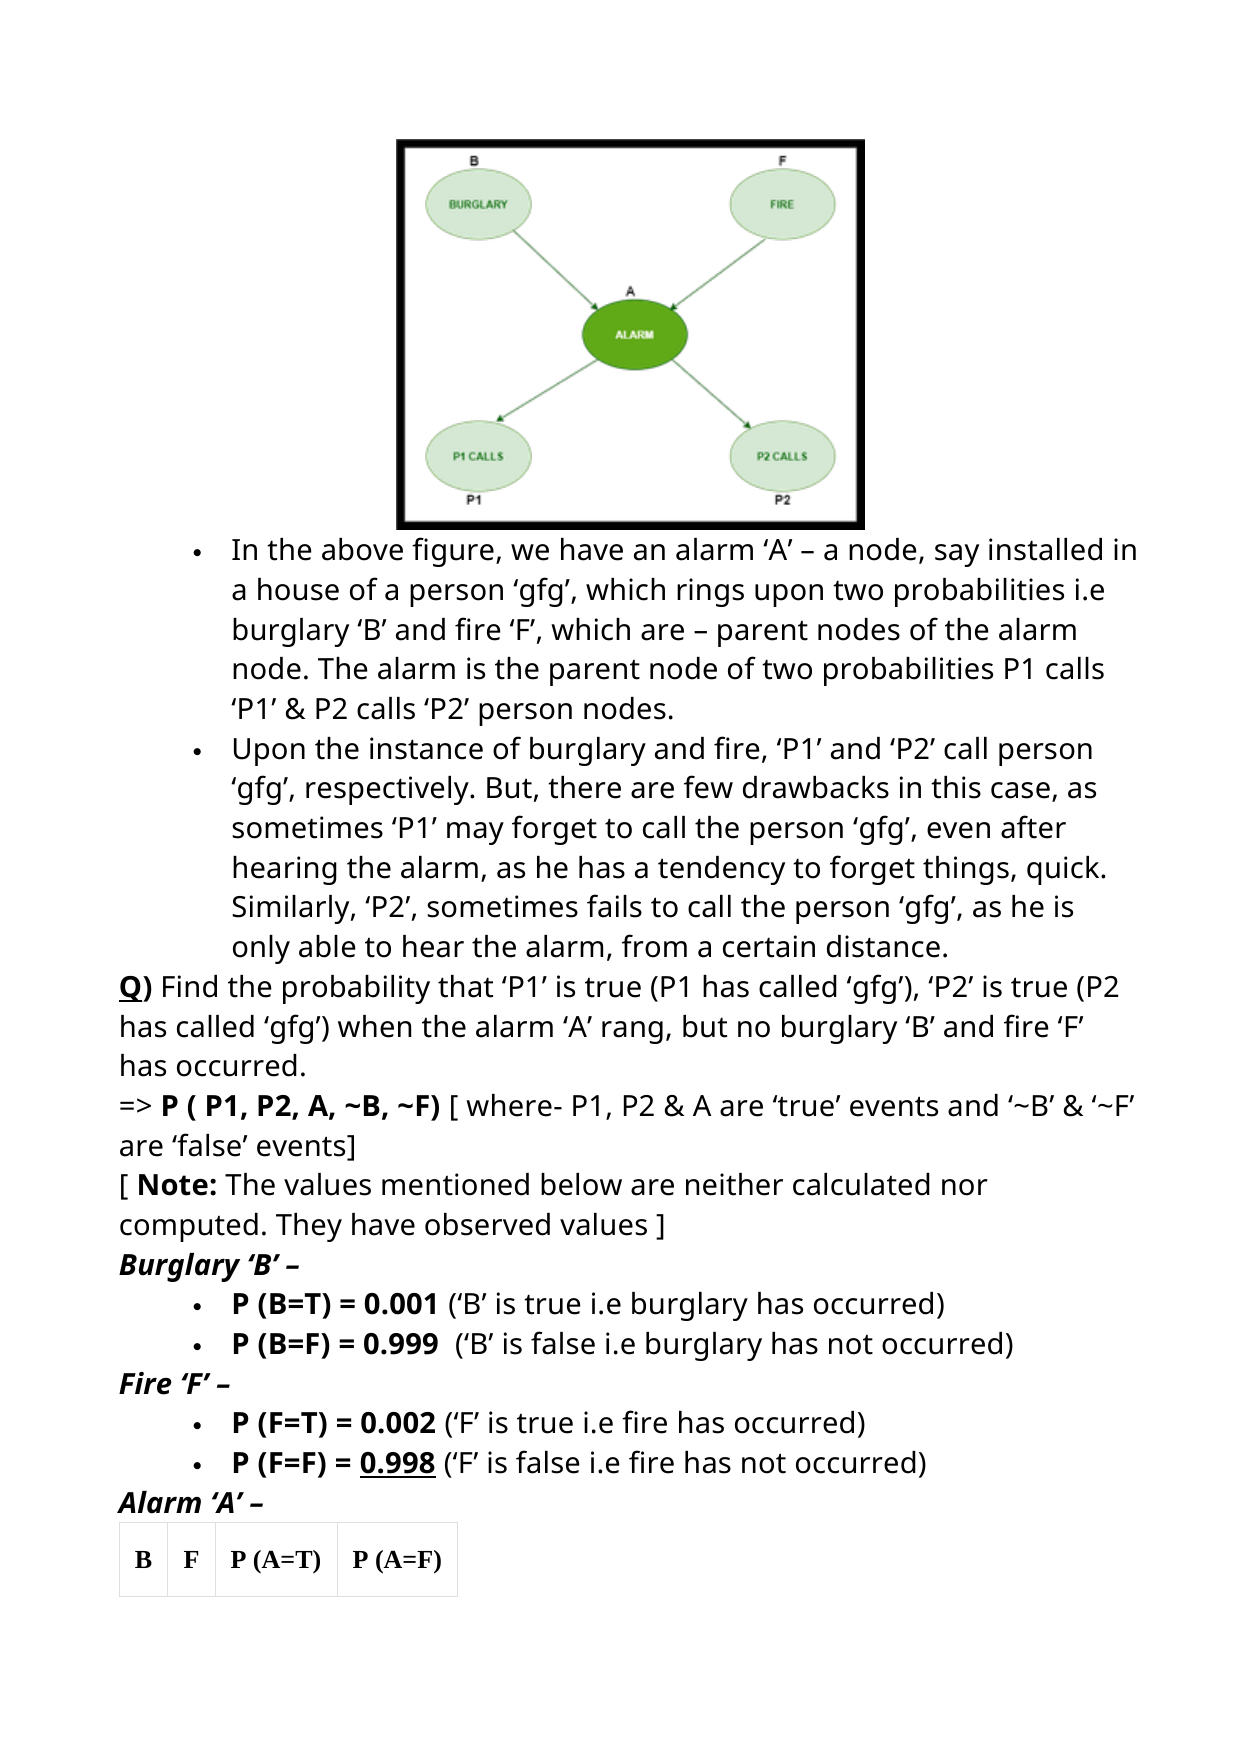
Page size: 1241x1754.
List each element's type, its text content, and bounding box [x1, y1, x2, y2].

text Burglary ‘B’ – [119, 1244, 1142, 1284]
text Alarm ‘A’ – [119, 1482, 1142, 1522]
table_header F [168, 1523, 215, 1596]
list P (B=F) = 0.999 (‘B’ is false i.e burglary has not occurred) [194, 1323, 1142, 1363]
text Fire ‘F’ – [119, 1363, 1142, 1403]
table_header P (A=F) [338, 1523, 457, 1596]
list P (F=T) = 0.002 (‘F’ is true i.e fire has occurred) [194, 1403, 1142, 1442]
picture [396, 139, 865, 530]
table_header P (A=T) [216, 1523, 337, 1596]
text => P ( P1, P2, A, ~B, ~F) [ where- P1, P2 & A are ‘true’ events and ‘~B’ & ‘~F’ are ‘false’ events] [119, 1085, 1142, 1164]
list P (B=T) = 0.001 (‘B’ is true i.e burglary has occurred) [194, 1284, 1142, 1323]
list In the above figure, we have an alarm ‘A’ – a node, say installed in a house of a person ‘gfg’, which rings upon two probabilities i.e burglary ‘B’ and fire ‘F’, which are – parent nodes of the alarm node. The alarm is the parent node of two probabilities P1 calls ‘P1’ & P2 calls ‘P2’ person nodes. [194, 529, 1142, 728]
text [ Note: The values mentioned below are neither calculated nor computed. They have observed values ] [119, 1164, 1142, 1244]
text Q) Find the probability that ‘P1’ is true (P1 has called ‘gfg’), ‘P2’ is true (P2 has called ‘gfg’) when the alarm ‘A’ rang, but no burglary ‘B’ and fire ‘F’ has occurred. [119, 966, 1142, 1085]
table_header B [120, 1523, 167, 1596]
list Upon the instance of burglary and fire, ‘P1’ and ‘P2’ call person ‘gfg’, respectively. But, there are few drawbacks in this case, as sometimes ‘P1’ may forget to call the person ‘gfg’, even after hearing the alarm, as he has a tendency to forget things, quick. Similarly, ‘P2’, sometimes fails to call the person ‘gfg’, as he is only able to hear the alarm, from a certain distance. [194, 728, 1142, 966]
list P (F=F) = 0.998 (‘F’ is false i.e fire has not occurred) [194, 1442, 1142, 1482]
